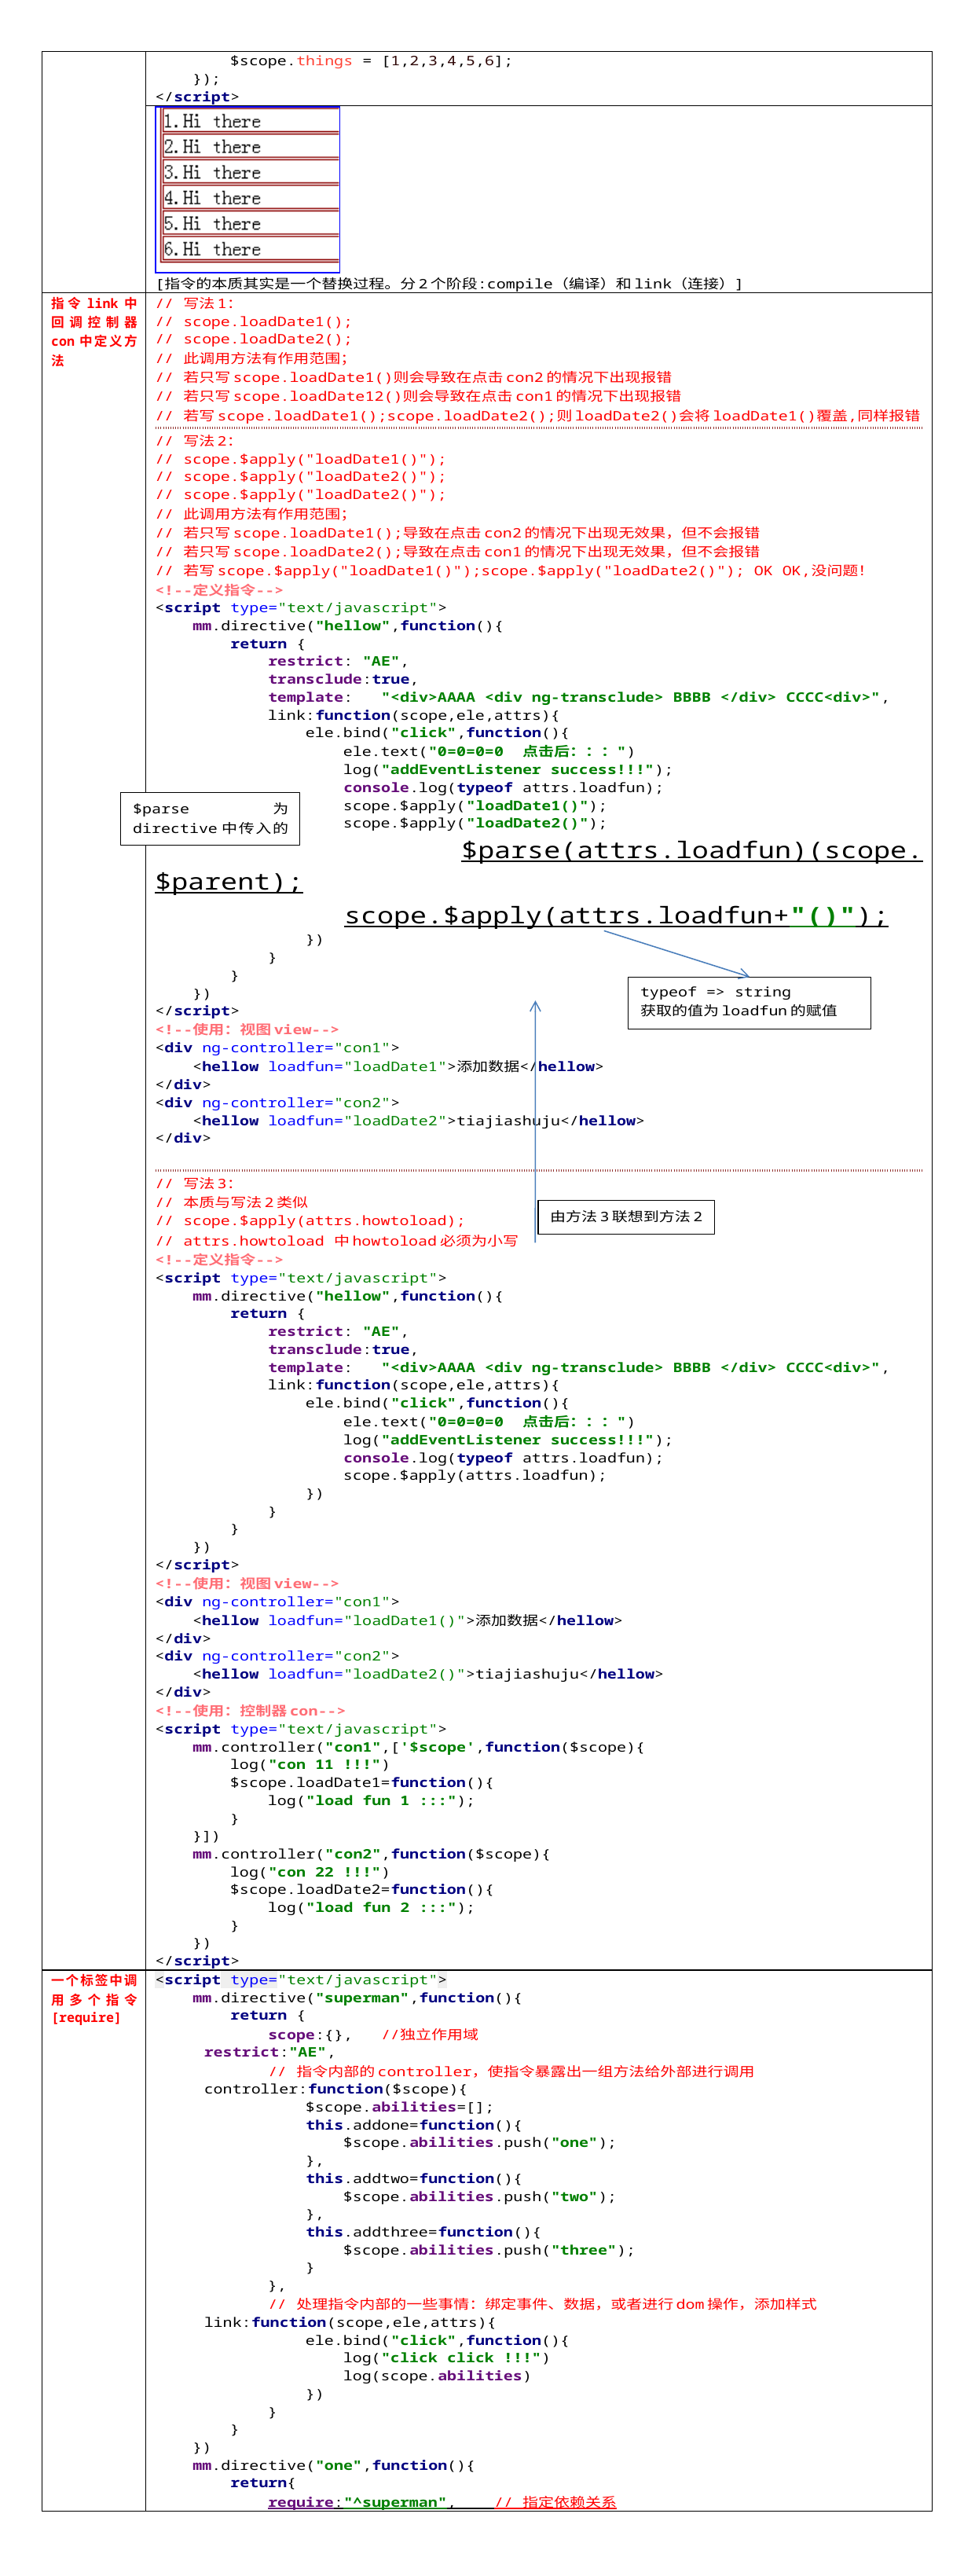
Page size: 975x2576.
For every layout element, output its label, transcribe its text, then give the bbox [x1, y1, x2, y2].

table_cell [42, 1971, 145, 2511]
table_cell // 写法1： // scope.loadDate1(); // scope.loadDate2(); // 此调用方法有作用范围； // 若只写scope.loadDate1()则会导致在点击con2的情况下出现报错 // 若只写scope.loadDate12()则会导致在点击con1的情况下出现报错 // 若写scope.loadDate1();scope.loadDate2();则loadDate2()会将loadDate1()覆盖,同样报错 // 写法2： // scope.$apply("loadDate1()"); // scope.$apply("loadDate2()"); // scope.$apply("loadDate2()"); // 此调用方法有作用范围； // 若只写scope.loadDate1();导致在点击con2的情况下出现无效果，但不会报错 // 若只写scope.loadDate2();导致在点击con1的情况下出现无效果，但不会报错 // 若写scope.$apply("loadDate1()");scope.$apply("loadDate2()"); OK OK,没问题！ <!--定义指令--> <script type="text/javascript"> mm.directive("hellow",function(){ return { restrict: "AE", transclude:true, template: "<div>AAAA <div ng-transclude> BBBB </div> CCCC<div>", link:function(scope,ele,attrs){ ele.bind("click",function(){ ele.text("0=0=0=0 点击后：：：") log("addEventListener success!!!"); console.log(typeof attrs.loadfun); scope.$apply("loadDate1()"); scope.$apply("loadDate2()"); $parse(attrs.loadfun)(scope.$parent); scope.$apply(attrs.loadfun+"()"); }) } } }) </script> <!--使用：视图view--> <div ng-controller="con1"> <hellow loadfun="loadDate1">添加数据</hellow> </div> <div ng-controller="con2"> <hellow loadfun="loadDate2">tiajiashuju</hellow> </div> // 写法3： // 本质与写法2类似 // scope.$apply(attrs.howtoload); // attrs.howtoload 中howtoload必须为小写 <!--定义指令--> <script type="text/javascript"> mm.directive("hellow",function(){ return { restrict: "AE", transclude:true, template: "<div>AAAA <div ng-transclude> BBBB </div> CCCC<div>", link:function(scope,ele,attrs){ ele.bind("click",function(){ ele.text("0=0=0=0 点击后：：：") log("addEventListener success!!!"); console.log(typeof attrs.loadfun); scope.$apply(attrs.loadfun); }) } } }) </script> <!--使用：视图view--> <div ng-controller="con1"> <hellow loadfun="loadDate1()">添加数据</hellow> </div> <div ng-controller="con2"> <hellow loadfun="loadDate2()">tiajiashuju</hellow> </div> <!--使用：控制器con--> <script type="text/javascript"> mm.controller("con1",['$scope',function($scope){ log("con 11 !!!") $scope.loadDate1=function(){ log("load fun 1 :::"); } }]) mm.controller("con2",function($scope){ log("con 22 !!!") $scope.loadDate2=function(){ log("load fun 2 :::"); } }) </script> [146, 293, 932, 1969]
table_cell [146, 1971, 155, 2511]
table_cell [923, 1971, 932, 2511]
table_cell 指令link中回调控制器con中定义方法 [42, 293, 145, 1969]
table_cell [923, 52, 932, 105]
table_cell 指令和控制器结合使用 [42, 52, 145, 292]
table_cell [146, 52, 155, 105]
picture [156, 108, 339, 272]
table_cell [指令的本质其实是一个替换过程。分2个阶段:compile（编译）和link（连接）] [146, 106, 932, 292]
